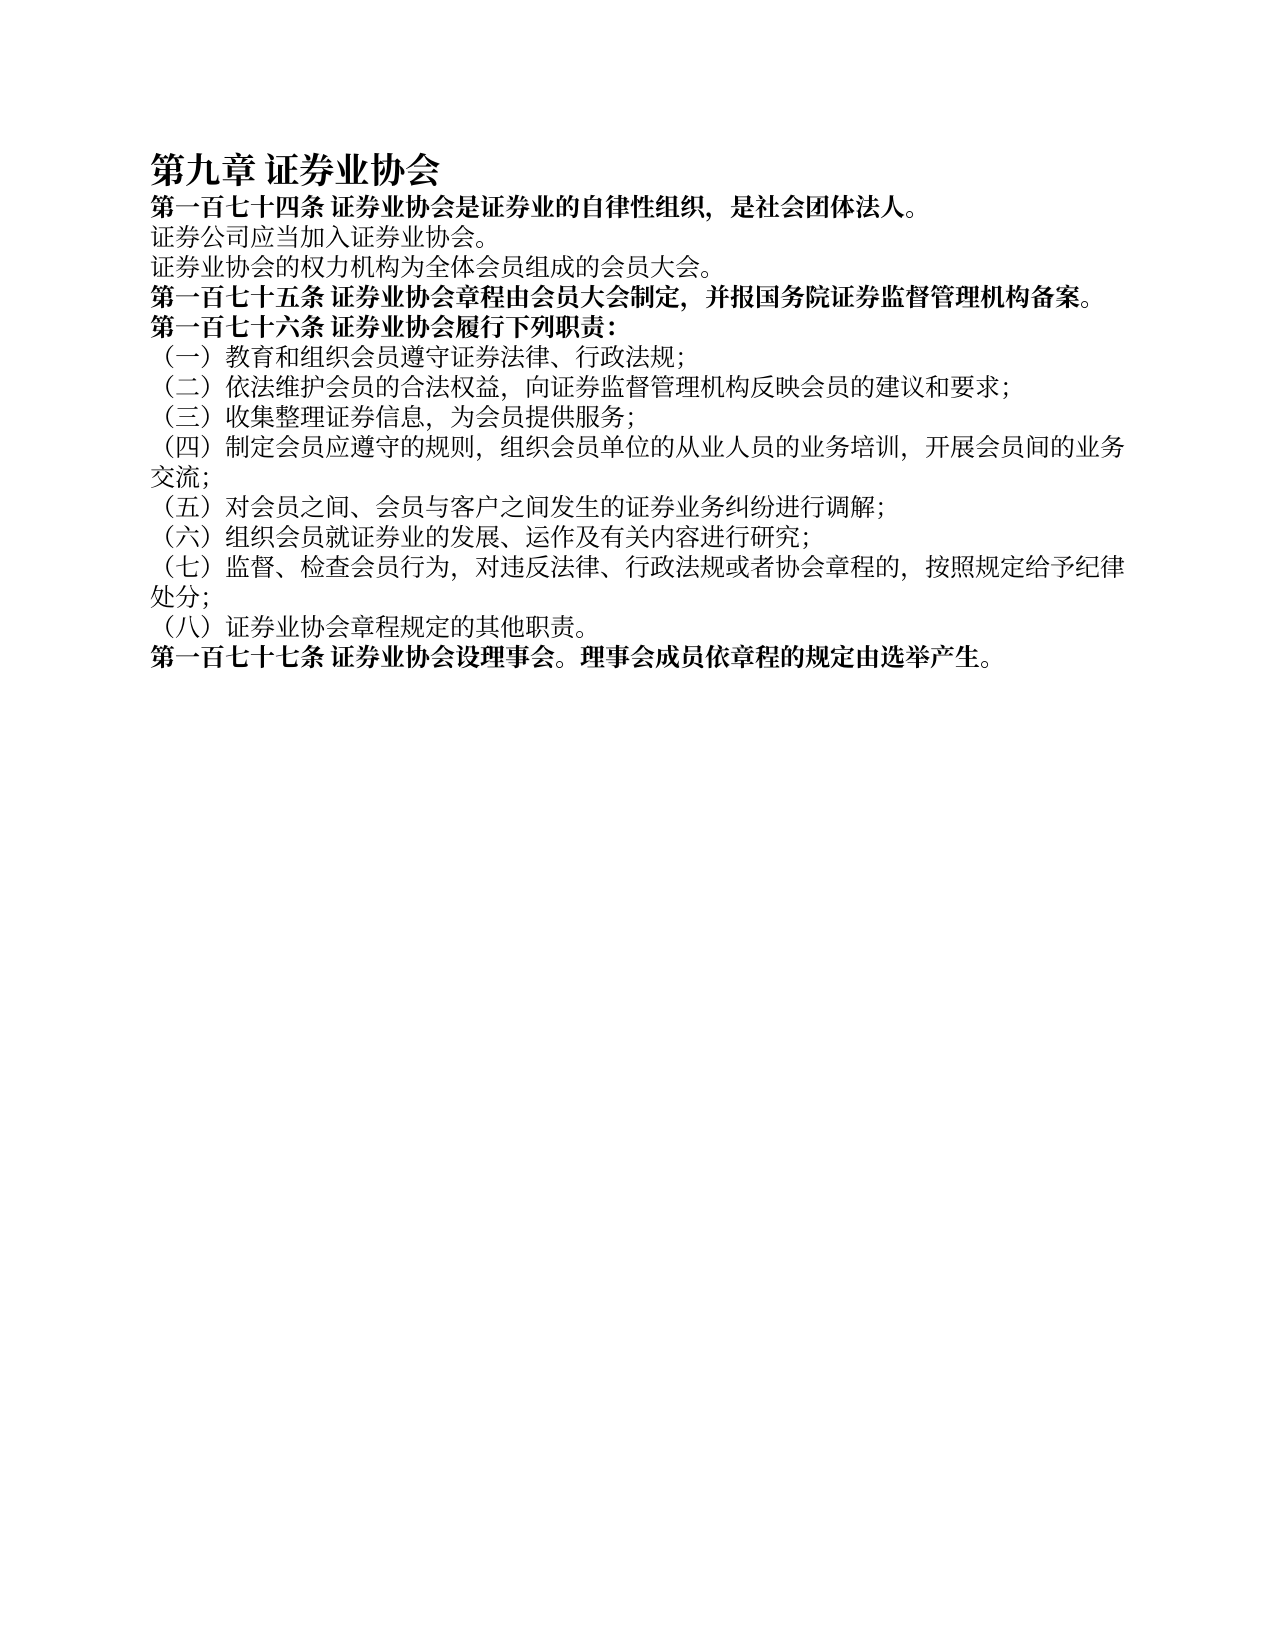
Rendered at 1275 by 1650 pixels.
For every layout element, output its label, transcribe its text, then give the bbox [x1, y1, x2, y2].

text 证券公司应当加入证券业协会。 [150, 222, 1125, 252]
text （七）监督、检查会员行为，对违反法律、行政法规或者协会章程的，按照规定给予纪律处分； [150, 552, 1125, 612]
text （一）教育和组织会员遵守证券法律、行政法规； [150, 342, 1125, 372]
subtitle 第一百七十六条 证券业协会履行下列职责： [150, 312, 1125, 342]
subtitle 第九章 证券业协会 [150, 150, 1125, 192]
text （六）组织会员就证券业的发展、运作及有关内容进行研究； [150, 522, 1125, 552]
subtitle 第一百七十七条 证券业协会设理事会。理事会成员依章程的规定由选举产生。 [150, 642, 1125, 672]
text （五）对会员之间、会员与客户之间发生的证券业务纠纷进行调解； [150, 492, 1125, 522]
text （八）证券业协会章程规定的其他职责。 [150, 612, 1125, 642]
text （二）依法维护会员的合法权益，向证券监督管理机构反映会员的建议和要求； [150, 372, 1125, 402]
text 证券业协会的权力机构为全体会员组成的会员大会。 [150, 252, 1125, 282]
subtitle 第一百七十四条 证券业协会是证券业的自律性组织，是社会团体法人。 [150, 192, 1125, 222]
subtitle 第一百七十五条 证券业协会章程由会员大会制定，并报国务院证券监督管理机构备案。 [150, 282, 1125, 312]
text （四）制定会员应遵守的规则，组织会员单位的从业人员的业务培训，开展会员间的业务交流； [150, 432, 1125, 492]
text （三）收集整理证券信息，为会员提供服务； [150, 402, 1125, 432]
